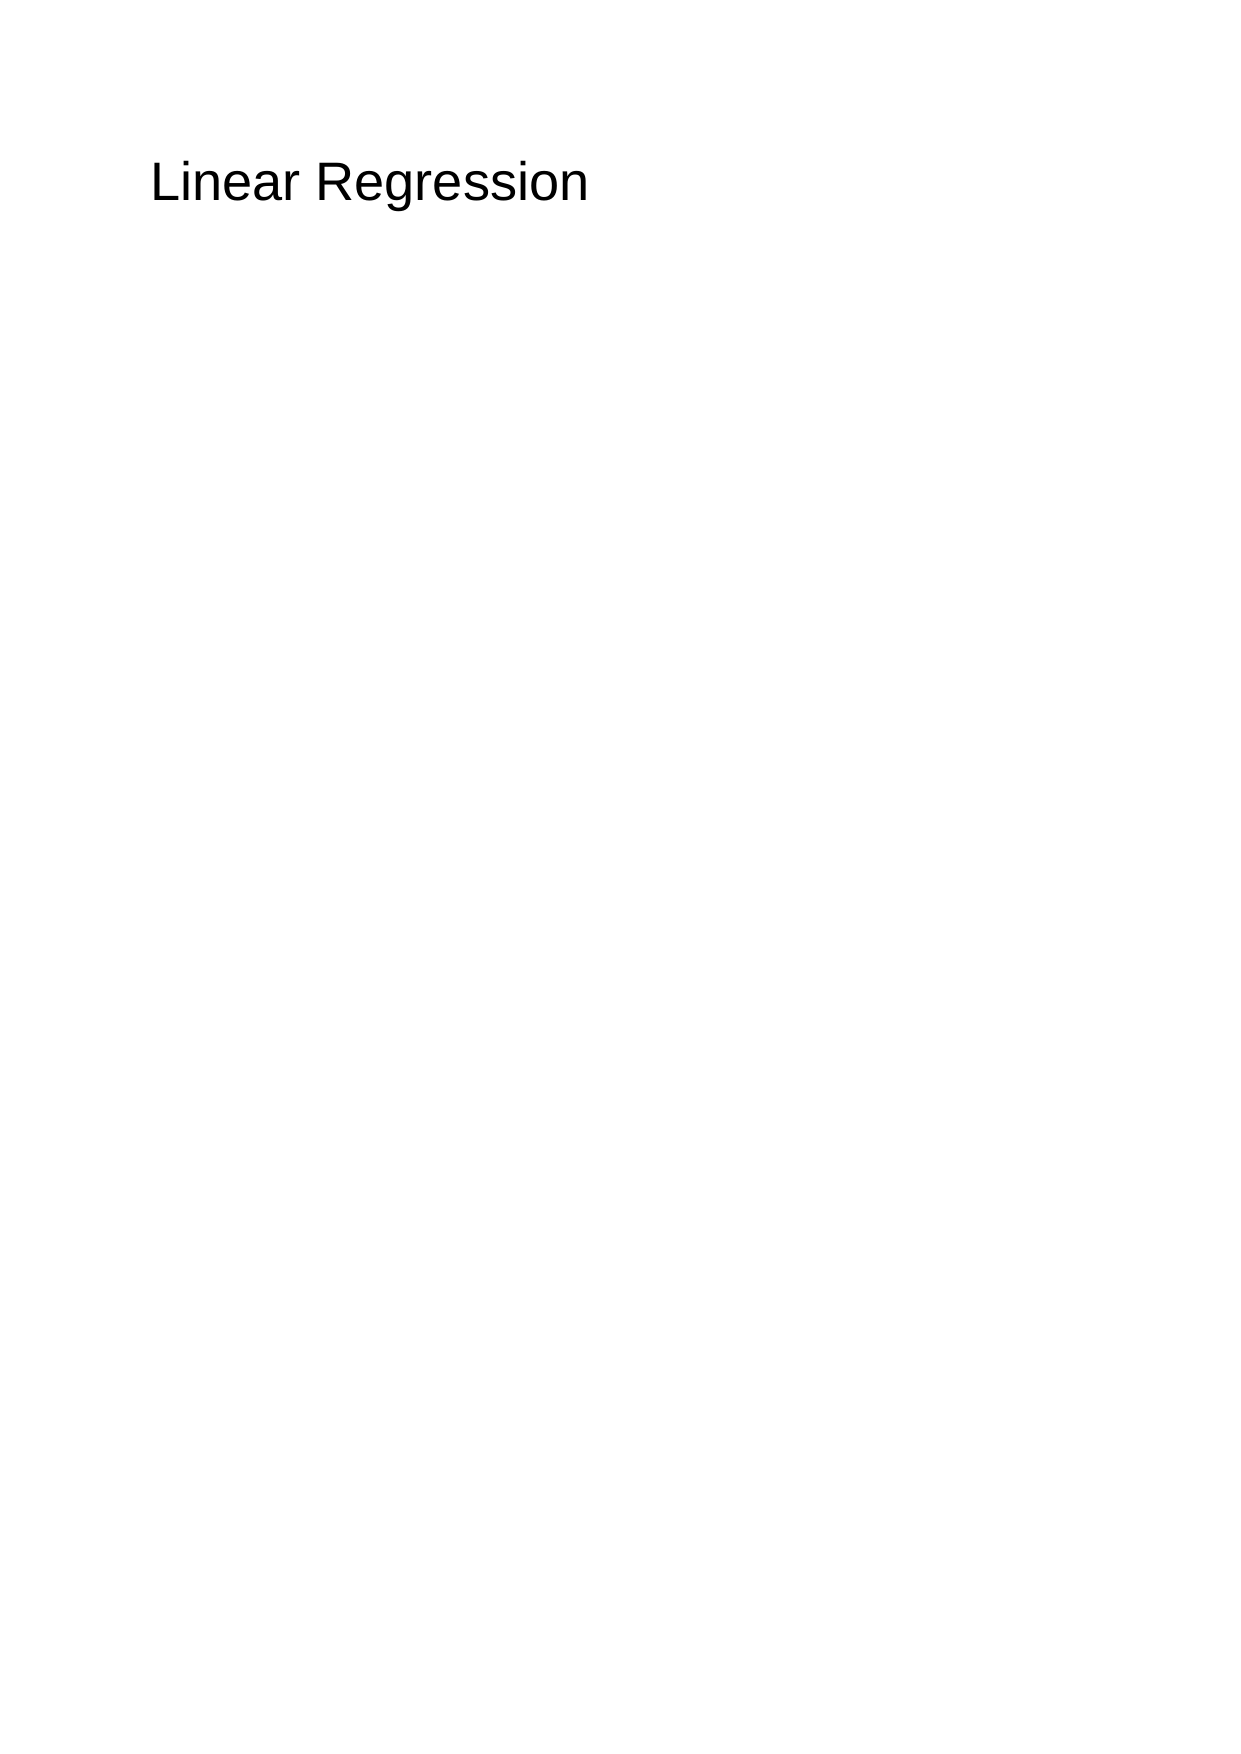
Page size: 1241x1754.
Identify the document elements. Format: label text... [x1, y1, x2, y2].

title Linear Regression [150, 150, 1090, 212]
